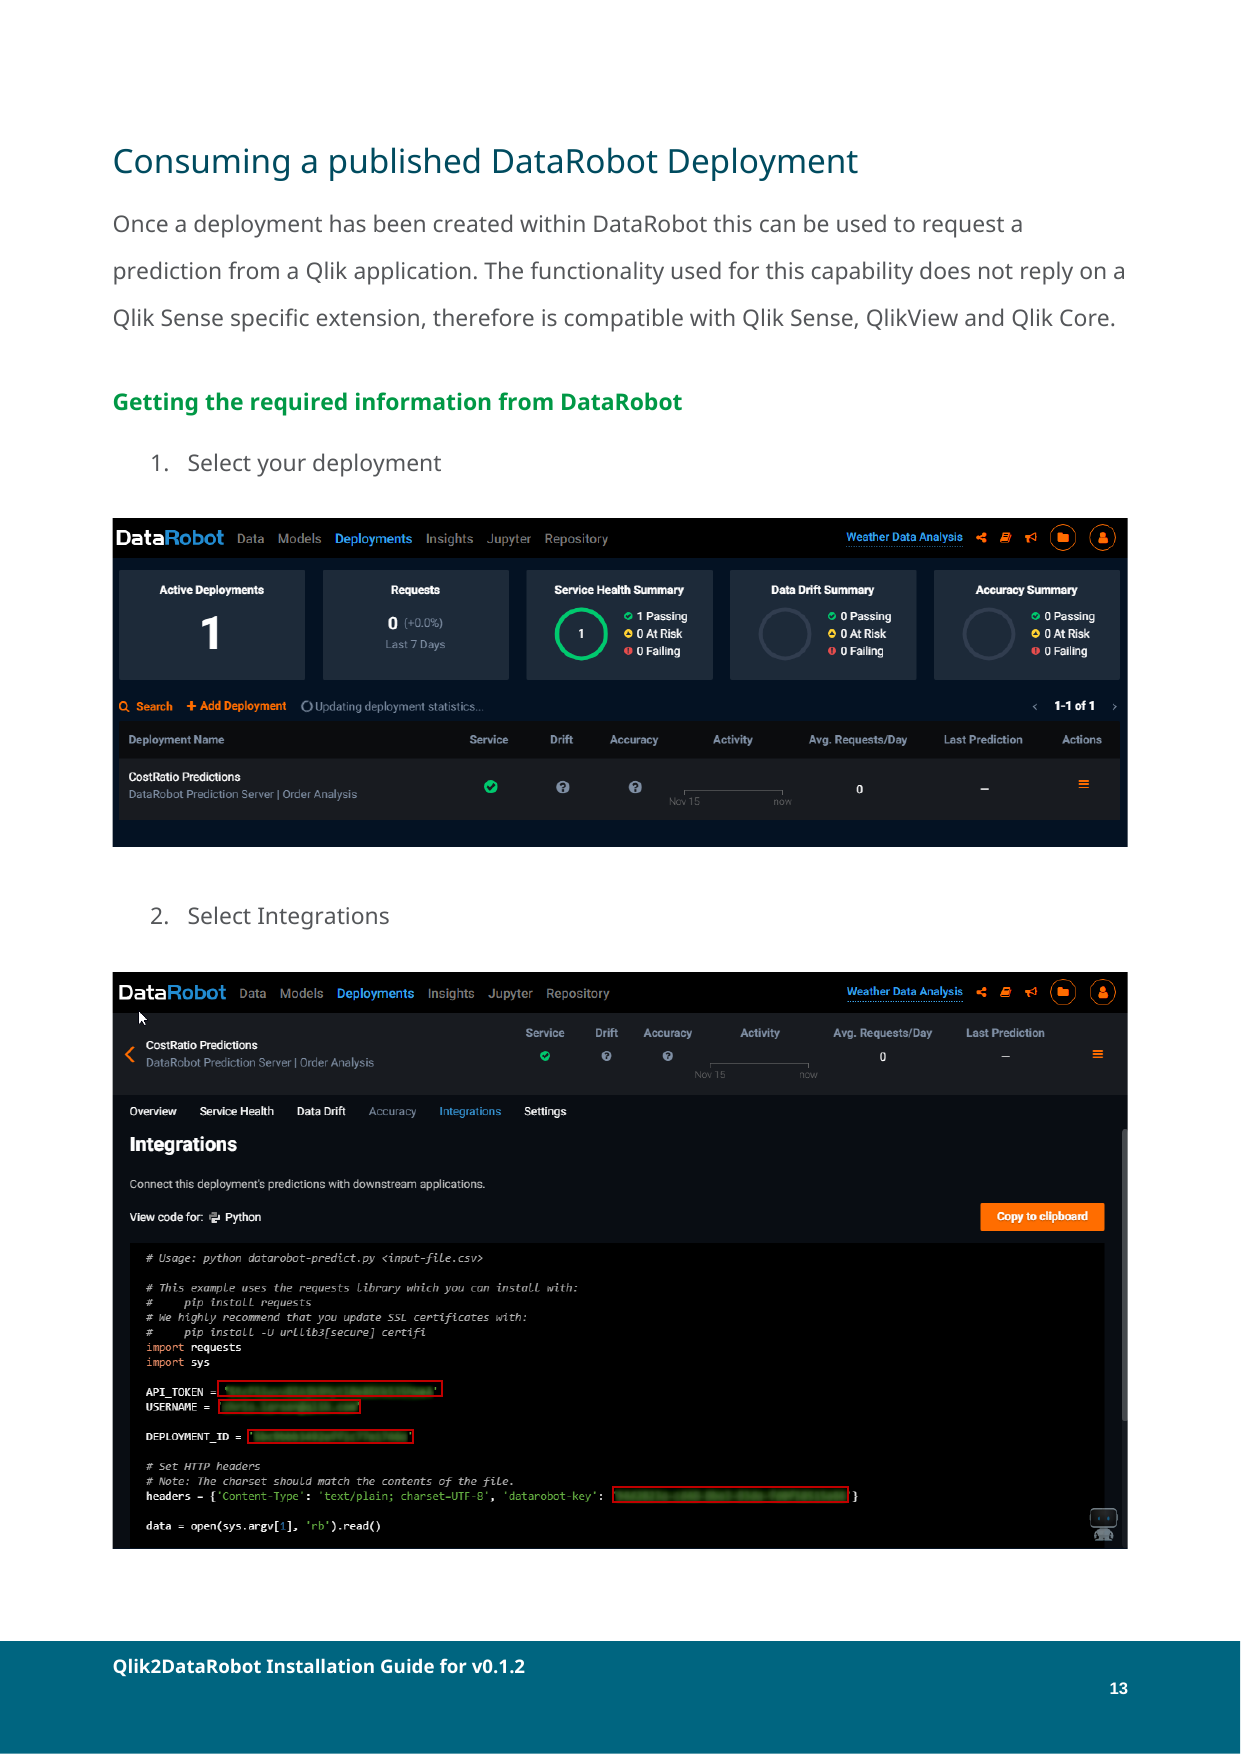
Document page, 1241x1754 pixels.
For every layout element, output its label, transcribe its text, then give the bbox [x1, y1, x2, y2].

subtitle Consuming a published DataRobot Deployment [112, 137, 1128, 183]
picture [112, 518, 1128, 847]
subtitle Getting the required information from DataRobot [112, 386, 1128, 417]
list Select your deployment [150, 446, 1128, 478]
text Once a deployment has been created within DataRobot this can be used to request a prediction from a Qlik application. The functionality used for this capability does not reply on a Qlik Sense specific extension, therefore is compatible with Qlik Sense, QlikView and Qlik Core. [112, 208, 1128, 333]
list Select Integrations [150, 900, 1128, 931]
picture [112, 972, 1128, 1549]
